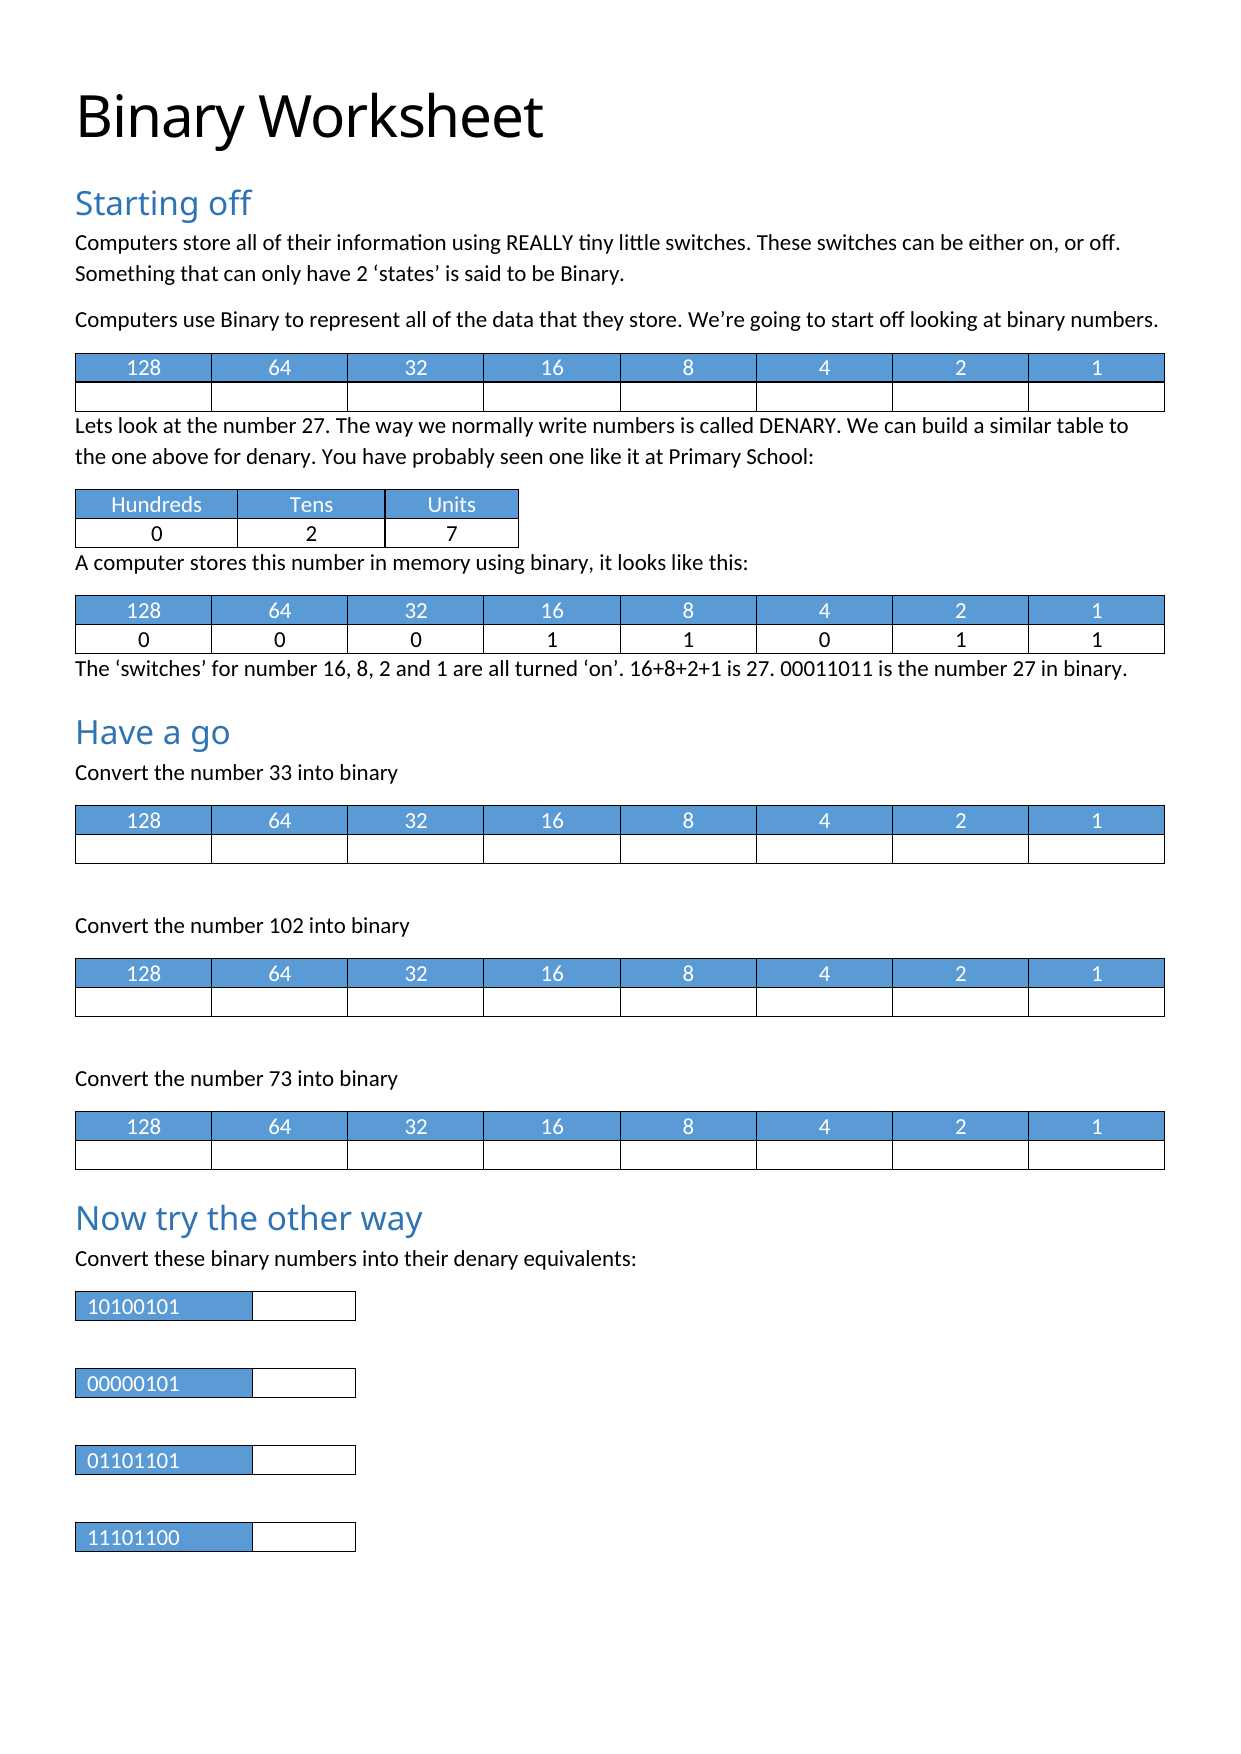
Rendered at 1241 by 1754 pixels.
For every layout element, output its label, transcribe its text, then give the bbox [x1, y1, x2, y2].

table_cell 7 [386, 519, 518, 547]
table_cell [1029, 835, 1164, 863]
table_header 16 [484, 806, 620, 834]
table_header 10100101 [76, 1292, 252, 1320]
table_cell [212, 1141, 347, 1169]
table_cell [757, 835, 892, 863]
table_header 64 [212, 596, 347, 624]
table_cell [484, 988, 620, 1016]
table_header 16 [484, 959, 620, 987]
text Convert these binary numbers into their denary equivalents: [75, 1244, 1165, 1272]
table_cell [1029, 1141, 1164, 1169]
text The ‘switches’ for number 16, 8, 2 and 1 are all turned ‘on’. 16+8+2+1 is 27. 00011011 is the number 27 in binary. [75, 654, 1165, 682]
table_cell 2 [238, 519, 384, 547]
table_cell 0 [212, 625, 347, 653]
table_header Tens [238, 490, 384, 518]
subtitle Have a go [75, 709, 1165, 754]
text A computer stores this number in memory using binary, it looks like this: [75, 548, 1165, 576]
table_cell 0 [348, 625, 483, 653]
table_header 16 [484, 1112, 620, 1140]
table_header 128 [76, 354, 211, 381]
table_header 64 [212, 354, 347, 381]
table_header 32 [348, 596, 483, 624]
table_header [253, 1369, 355, 1397]
table_cell [621, 1141, 756, 1169]
table_header 1 [1029, 596, 1164, 624]
table_header 8 [621, 959, 756, 987]
table_cell [348, 835, 483, 863]
table_cell 1 [484, 625, 620, 653]
table_cell [893, 988, 1028, 1016]
table_header Hundreds [76, 490, 237, 518]
table_cell 1 [1029, 625, 1164, 653]
subtitle Starting off [75, 179, 1165, 225]
table_header 2 [893, 1112, 1028, 1140]
table_header 64 [212, 959, 347, 987]
table_header 8 [621, 354, 756, 381]
table_header 1 [1029, 354, 1164, 381]
text Convert the number 102 into binary [75, 911, 1165, 939]
table_cell [212, 988, 347, 1016]
table_cell [484, 835, 620, 863]
table_header 1 [1029, 959, 1164, 987]
text Convert the number 33 into binary [75, 758, 1165, 786]
table_cell [757, 383, 892, 411]
table_cell [212, 835, 347, 863]
table_header [253, 1523, 355, 1551]
table_cell [348, 1141, 483, 1169]
table_cell [348, 383, 483, 411]
table_header 16 [484, 354, 620, 381]
text Convert the number 73 into binary [75, 1064, 1165, 1092]
table_header 01101101 [76, 1446, 252, 1474]
table_header 4 [757, 959, 892, 987]
table_header 128 [76, 1112, 211, 1140]
table_header Units [386, 490, 518, 518]
table_header 16 [484, 596, 620, 624]
table_cell [621, 835, 756, 863]
table_header 2 [893, 596, 1028, 624]
table_header 4 [757, 354, 892, 381]
table_cell [348, 988, 483, 1016]
table_header 32 [348, 806, 483, 834]
table_cell [1029, 383, 1164, 411]
table_header 8 [621, 596, 756, 624]
table_cell [212, 383, 347, 411]
table_header 32 [348, 1112, 483, 1140]
text Computers use Binary to represent all of the data that they store. We’re going to start off looking at binary numbers. [75, 306, 1165, 333]
table_cell [1029, 988, 1164, 1016]
table_cell [76, 835, 211, 863]
table_cell [621, 383, 756, 411]
table_cell 1 [621, 625, 756, 653]
subtitle Now try the other way [75, 1195, 1165, 1240]
table_header 32 [348, 959, 483, 987]
table_cell [484, 1141, 620, 1169]
table_header 4 [757, 806, 892, 834]
table_cell 0 [757, 625, 892, 653]
table_header 4 [757, 1112, 892, 1140]
title Binary Worksheet [75, 75, 1165, 154]
table_header 8 [621, 1112, 756, 1140]
table_cell [893, 835, 1028, 863]
table_cell [76, 1141, 211, 1169]
text Computers store all of their information using REALLY tiny little switches. These switches can be either on, or off. Something that can only have 2 ‘states’ is said to be Binary. [75, 228, 1165, 287]
table_cell [893, 1141, 1028, 1169]
table_header 1 [1029, 806, 1164, 834]
table_header 4 [757, 596, 892, 624]
table_header 00000101 [76, 1369, 252, 1397]
table_header [253, 1446, 355, 1474]
table_header 2 [893, 959, 1028, 987]
table_header 128 [76, 596, 211, 624]
text Lets look at the number 27. The way we normally write numbers is called DENARY. We can build a similar table to the one above for denary. You have probably seen one like it at Primary School: [75, 412, 1165, 470]
table_header 2 [893, 354, 1028, 381]
table_cell [757, 1141, 892, 1169]
table_header 64 [212, 1112, 347, 1140]
table_cell [893, 383, 1028, 411]
table_cell [621, 988, 756, 1016]
table_header [253, 1292, 355, 1320]
table_header 8 [621, 806, 756, 834]
table_header 32 [348, 354, 483, 381]
table_cell [76, 383, 211, 411]
table_header 128 [76, 806, 211, 834]
table_header 1 [1029, 1112, 1164, 1140]
table_cell [757, 988, 892, 1016]
table_header 64 [212, 806, 347, 834]
table_cell 1 [893, 625, 1028, 653]
table_cell [484, 383, 620, 411]
table_header 128 [76, 959, 211, 987]
table_cell [76, 988, 211, 1016]
table_cell 0 [76, 519, 237, 547]
table_cell 0 [76, 625, 211, 653]
table_header 11101100 [76, 1523, 252, 1551]
table_header 2 [893, 806, 1028, 834]
